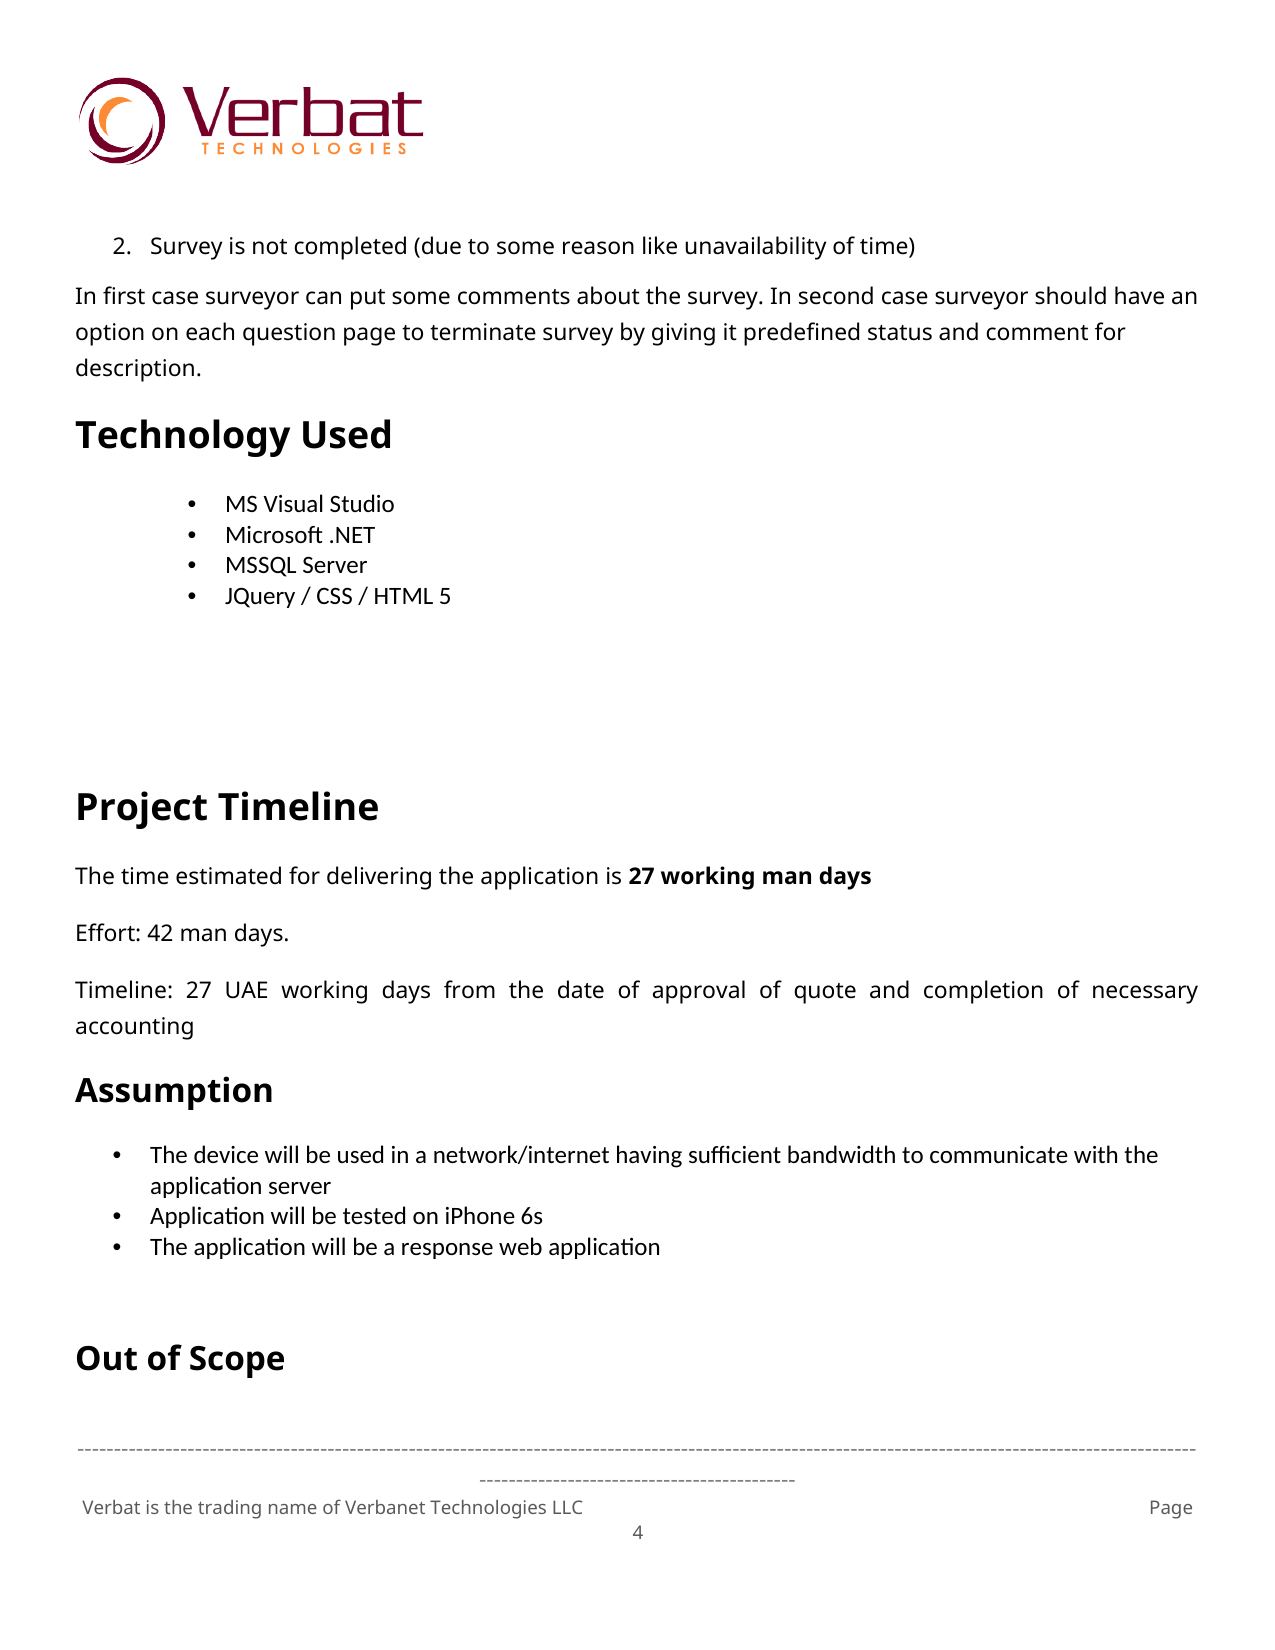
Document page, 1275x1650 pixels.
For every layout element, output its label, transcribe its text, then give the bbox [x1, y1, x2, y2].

text Timeline: 27 UAE working days from the date of approval of quote and completion of necessary accounting [75, 974, 1200, 1041]
text Assumption [75, 1066, 1200, 1112]
list JQuery / CSS / HTML 5 [187, 580, 1200, 610]
list Survey is not completed (due to some reason like unavailability of time) [112, 230, 1200, 261]
picture [75, 73, 427, 168]
text Effort: 42 man days. [75, 917, 1200, 948]
list MS Visual Studio [187, 488, 1200, 519]
list The device will be used in a network/internet having sufficient bandwidth to communicate with the application server [112, 1139, 1200, 1200]
text The time estimated for delivering the application is 27 working man days [75, 860, 1200, 891]
list MSSQL Server [187, 549, 1200, 580]
list Application will be tested on iPhone 6s [112, 1200, 1200, 1231]
list The application will be a response web application [112, 1231, 1200, 1261]
text Out of Scope [75, 1334, 1200, 1380]
text Technology Used [75, 409, 1200, 460]
list Microsoft .NET [187, 519, 1200, 549]
text In first case surveyor can put some comments about the survey. In second case surveyor should have an option on each question page to terminate survey by giving it predefined status and comment for description. [75, 280, 1200, 383]
text Project Timeline [75, 781, 1200, 832]
